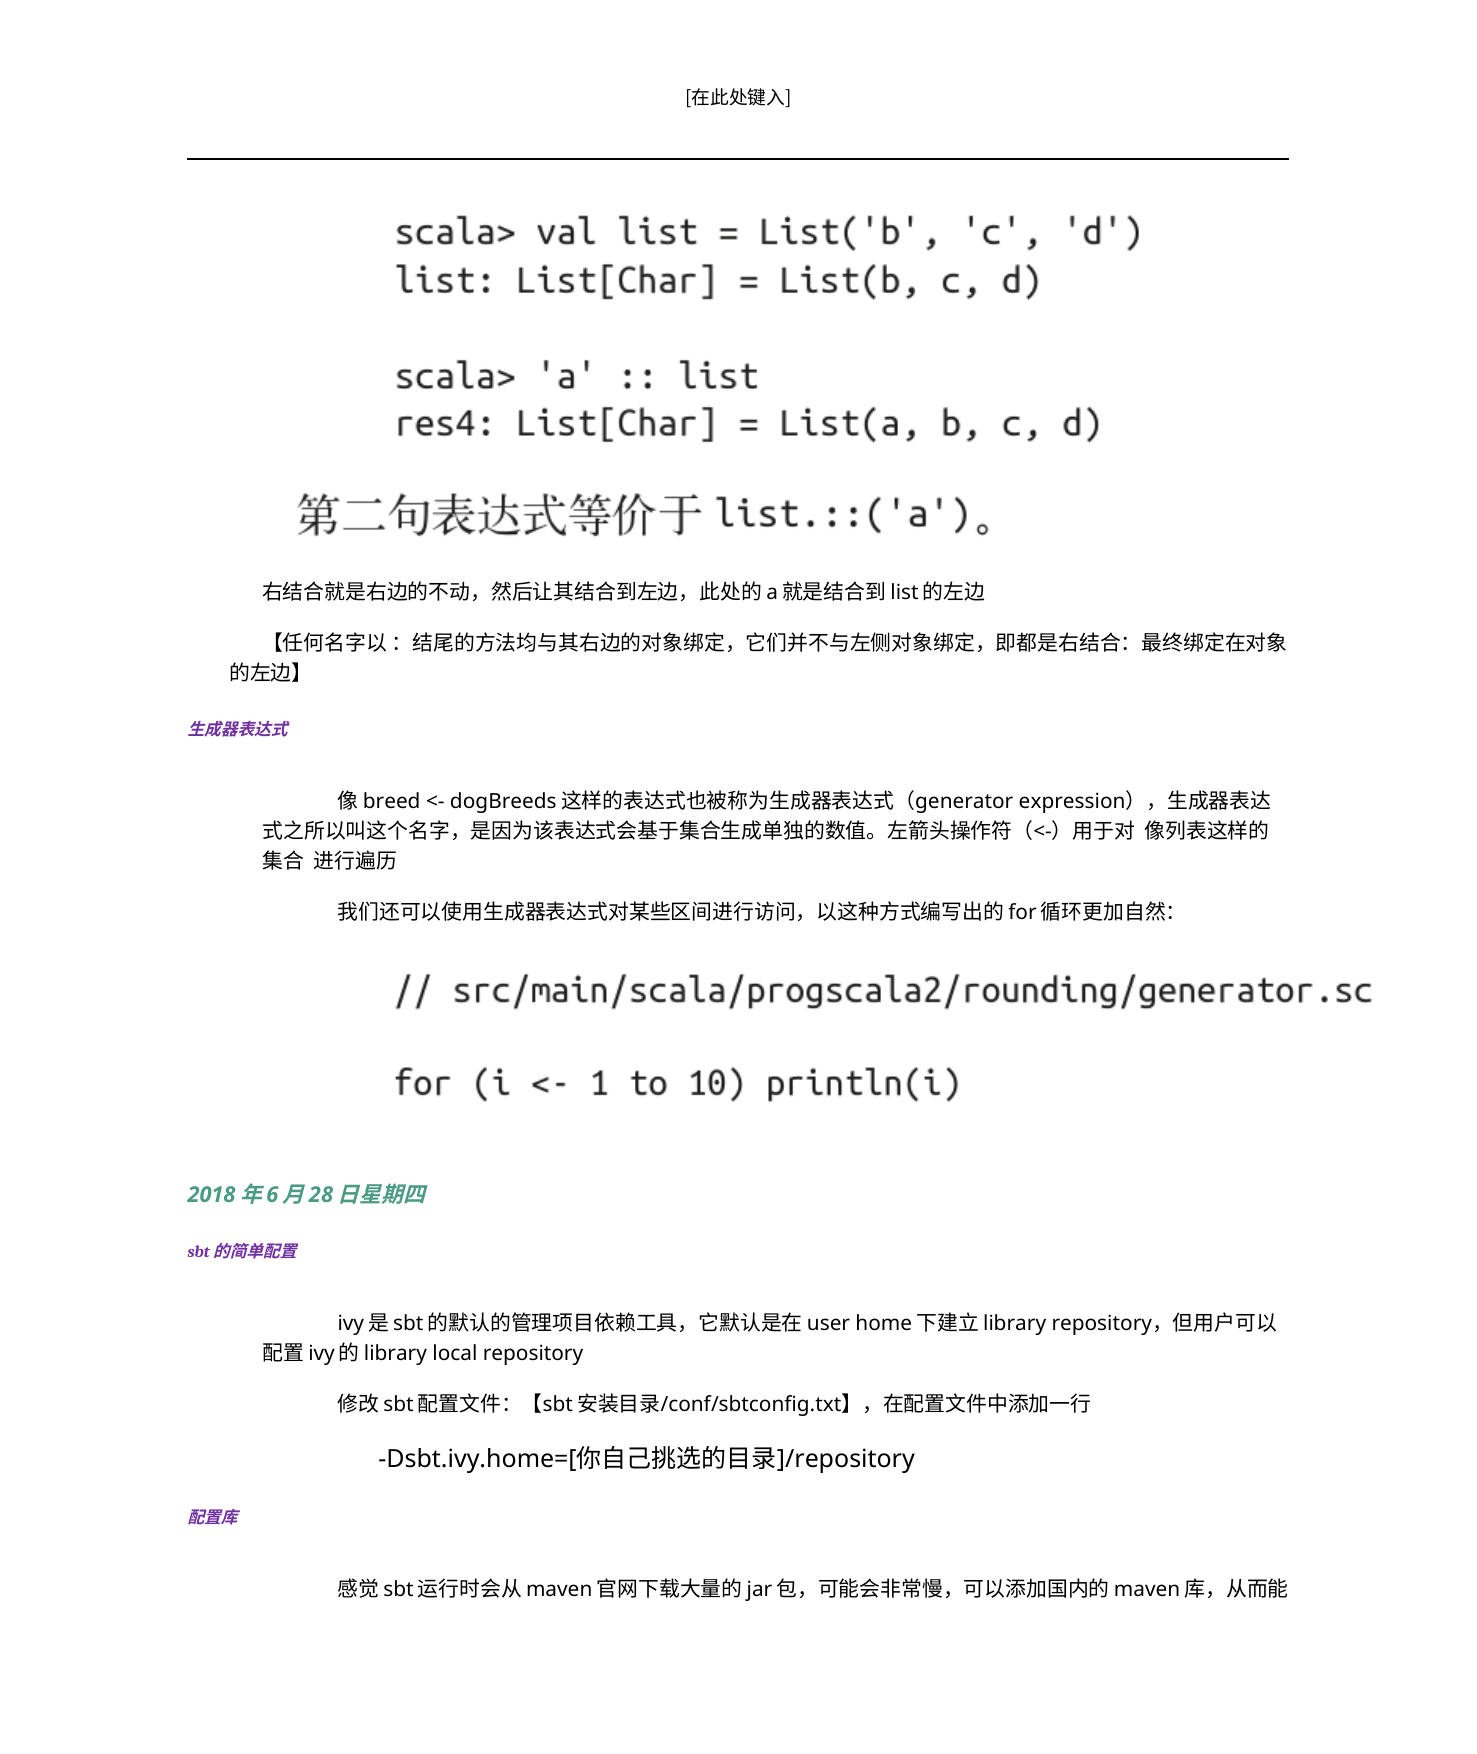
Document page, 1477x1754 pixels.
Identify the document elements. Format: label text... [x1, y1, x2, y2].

text 感觉sbt运行时会从maven官网下载大量的jar包，可能会非常慢，可以添加国内的maven库，从而能够加快运行速度，在“~/.sbt”下 创建repositories文件，添加下面的内容： [262, 1572, 1289, 1602]
text 【任何名字以 ：结尾的方法均与其右边的对象绑定，它们并不与左侧对象绑定，即都是右结合：最终绑定在对象的左边】 [229, 626, 1289, 687]
subtitle 2018年6月28日星期四 [187, 1177, 1289, 1208]
picture [261, 180, 1247, 555]
subtitle 配置库 [187, 1504, 1289, 1528]
subtitle sbt的简单配置 [187, 1238, 1289, 1262]
text ivy是sbt的默认的管理项目依赖工具，它默认是在user home下建立library repository，但用户可以配置ivy的library local repository [262, 1306, 1289, 1366]
text -Dsbt.ivy.home=[你自己挑选的目录]/repository [187, 1438, 1289, 1474]
text 我们还可以使用生成器表达式对某些区间进行访问，以这种方式编写出的for循环更加自然： [262, 896, 1289, 926]
picture [337, 946, 1440, 1150]
text 修改sbt配置文件：【sbt安装目录/conf/sbtconfig.txt】，在配置文件中添加一行 [262, 1387, 1289, 1417]
text 像 breed <- dogBreeds这样的表达式也被称为生成器表达式（generator expression），生成器表达式之所以叫这个名字，是因为该表达式会基于集合生成单独的数值。左箭头操作符（<-）用于对 像列表这样的集合 进行遍历 [262, 784, 1289, 875]
subtitle 生成器表达式 [187, 716, 1289, 740]
text 右结合就是右边的不动，然后让其结合到左边，此处的a就是结合到list的左边 [229, 575, 1289, 605]
